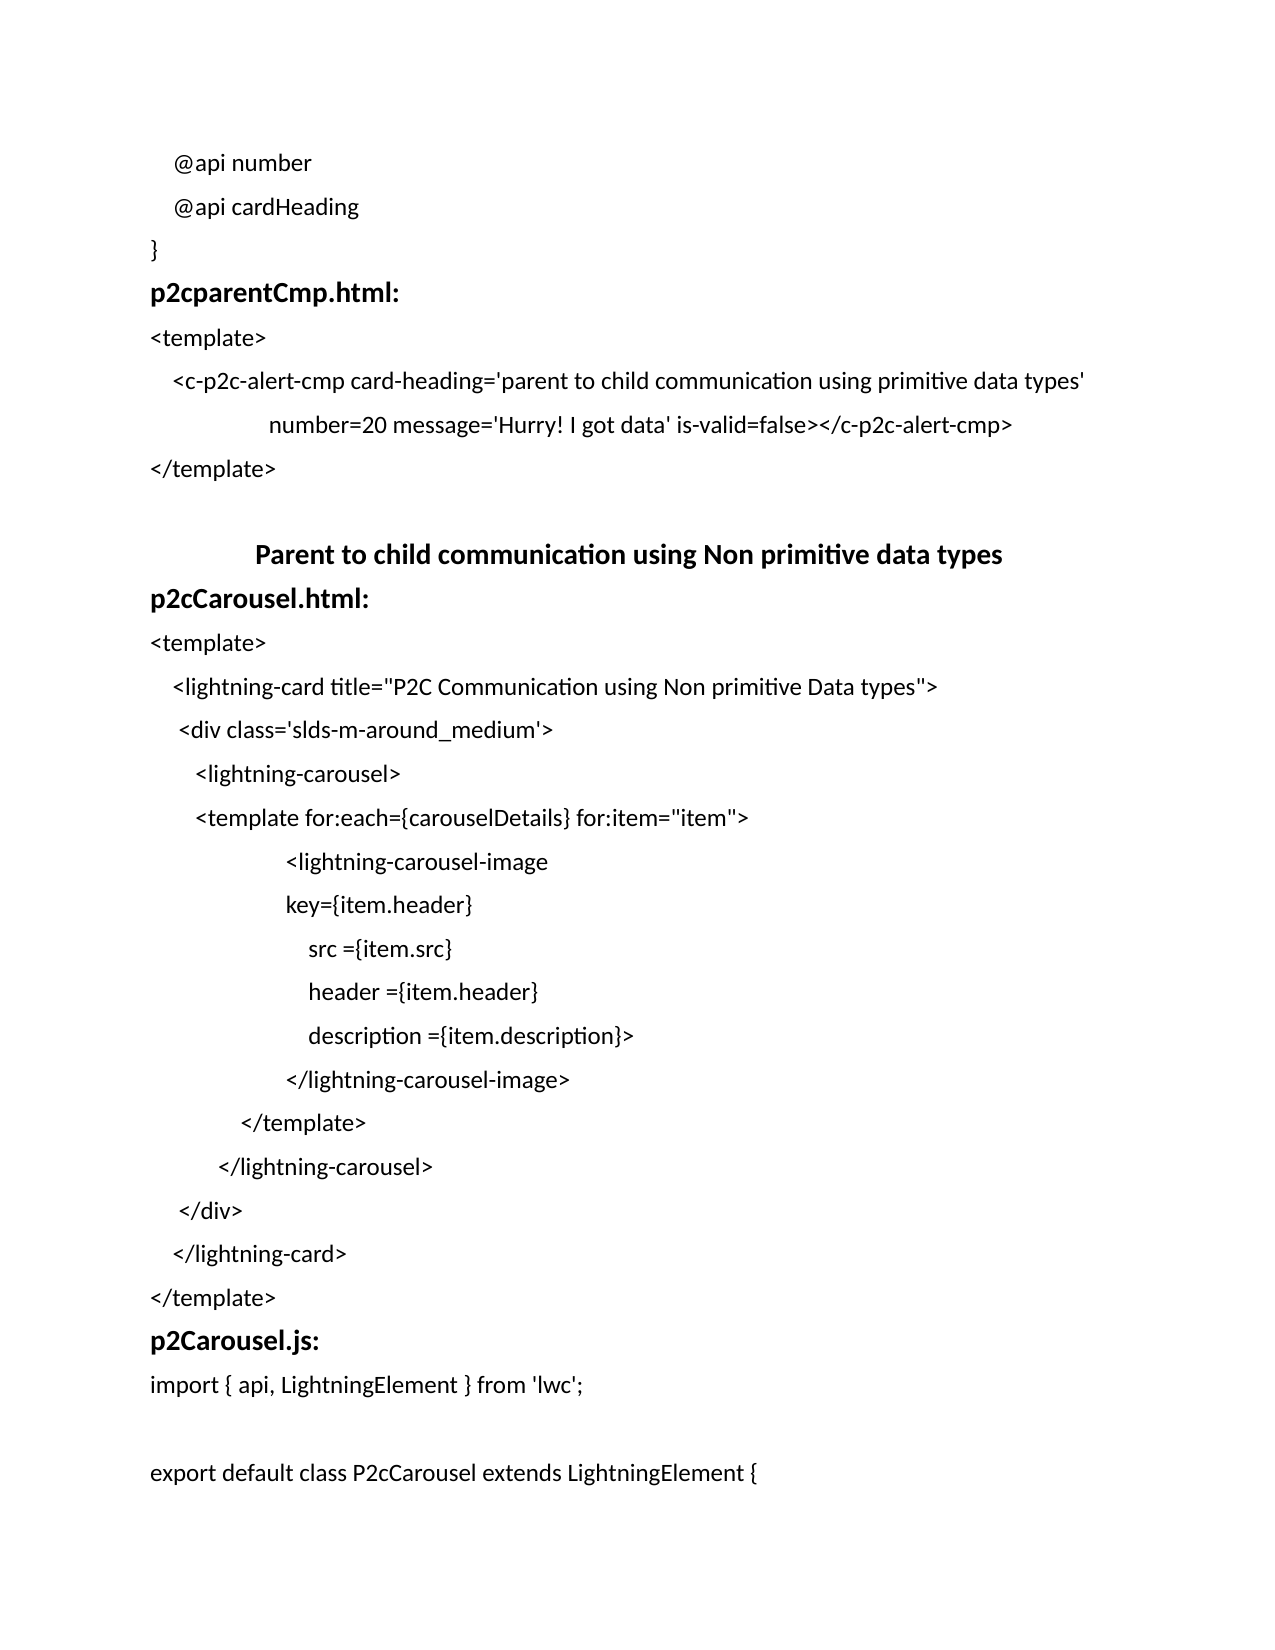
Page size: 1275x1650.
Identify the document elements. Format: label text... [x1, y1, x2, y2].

text p2Carousel.js: [150, 1328, 1125, 1355]
text } [150, 237, 1125, 264]
text </template> [150, 1110, 1125, 1137]
text <template> [150, 630, 1125, 657]
text src ={item.src} [150, 936, 1125, 963]
text <template for:each={carouselDetails} for:item="item"> [150, 805, 1125, 832]
text @api cardHeading [150, 194, 1125, 221]
text </template> [150, 1285, 1125, 1312]
text Parent to child communication using Non primitive data types [150, 543, 1125, 570]
text header ={item.header} [150, 979, 1125, 1006]
text import { api, LightningElement } from 'lwc'; [150, 1372, 1125, 1399]
text <lightning-carousel-image [150, 848, 1125, 875]
text number=20 message='Hurry! I got data' is-valid=false></c-p2c-alert-cmp> [150, 412, 1125, 439]
text <lightning-carousel> [150, 761, 1125, 788]
text </div> [150, 1197, 1125, 1224]
text </lightning-card> [150, 1241, 1125, 1268]
text </lightning-carousel> [150, 1154, 1125, 1181]
text <template> [150, 324, 1125, 352]
text description ={item.description}> [150, 1023, 1125, 1050]
text key={item.header} [150, 892, 1125, 919]
text <div class='slds-m-around_medium'> [150, 717, 1125, 744]
text export default class P2cCarousel extends LightningElement { [150, 1459, 1125, 1486]
text </template> [150, 456, 1125, 482]
text @api number [150, 150, 1125, 177]
text p2cparentCmp.html: [150, 281, 1125, 308]
text <lightning-card title="P2C Communication using Non primitive Data types"> [150, 674, 1125, 701]
text </lightning-carousel-image> [150, 1067, 1125, 1093]
text <c-p2c-alert-cmp card-heading='parent to child communication using primitive data types' [150, 368, 1125, 395]
text p2cCarousel.html: [150, 586, 1125, 613]
